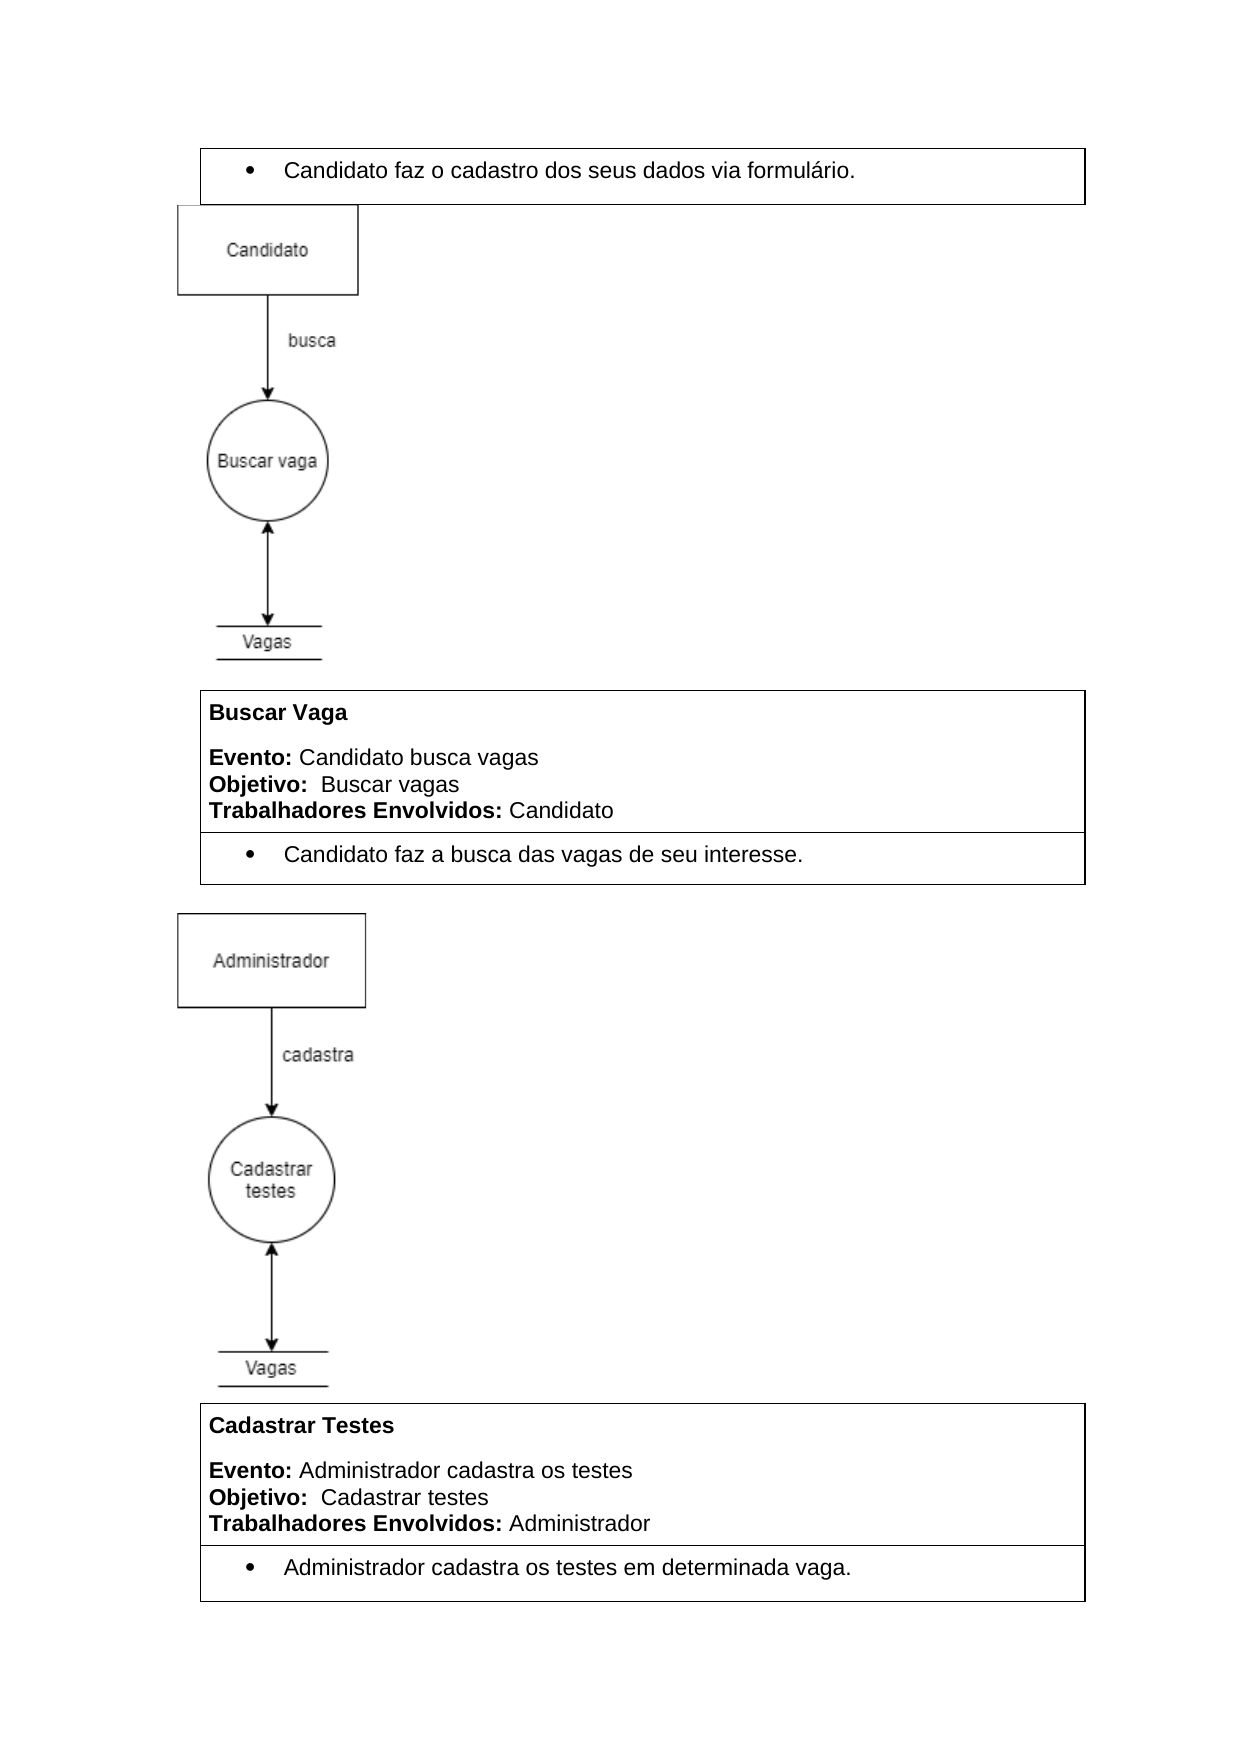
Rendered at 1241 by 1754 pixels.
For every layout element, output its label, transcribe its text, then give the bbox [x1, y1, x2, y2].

table_header Buscar Vaga Evento: Candidato busca vagas Objetivo: Buscar vagas Trabalhadores Envolvidos: Candidato [201, 691, 1084, 832]
table_cell Administrador cadastra os testes em determinada vaga. [201, 1546, 1084, 1601]
picture [177, 913, 367, 1389]
table_header Cadastrar Testes Evento: Administrador cadastra os testes Objetivo: Cadastrar testes Trabalhadores Envolvidos: Administrador [201, 1404, 1084, 1544]
table_cell Candidato faz o cadastro dos seus dados via formulário. [201, 149, 1084, 204]
table_cell Candidato faz a busca das vagas de seu interesse. [201, 833, 1084, 884]
picture [177, 205, 359, 662]
